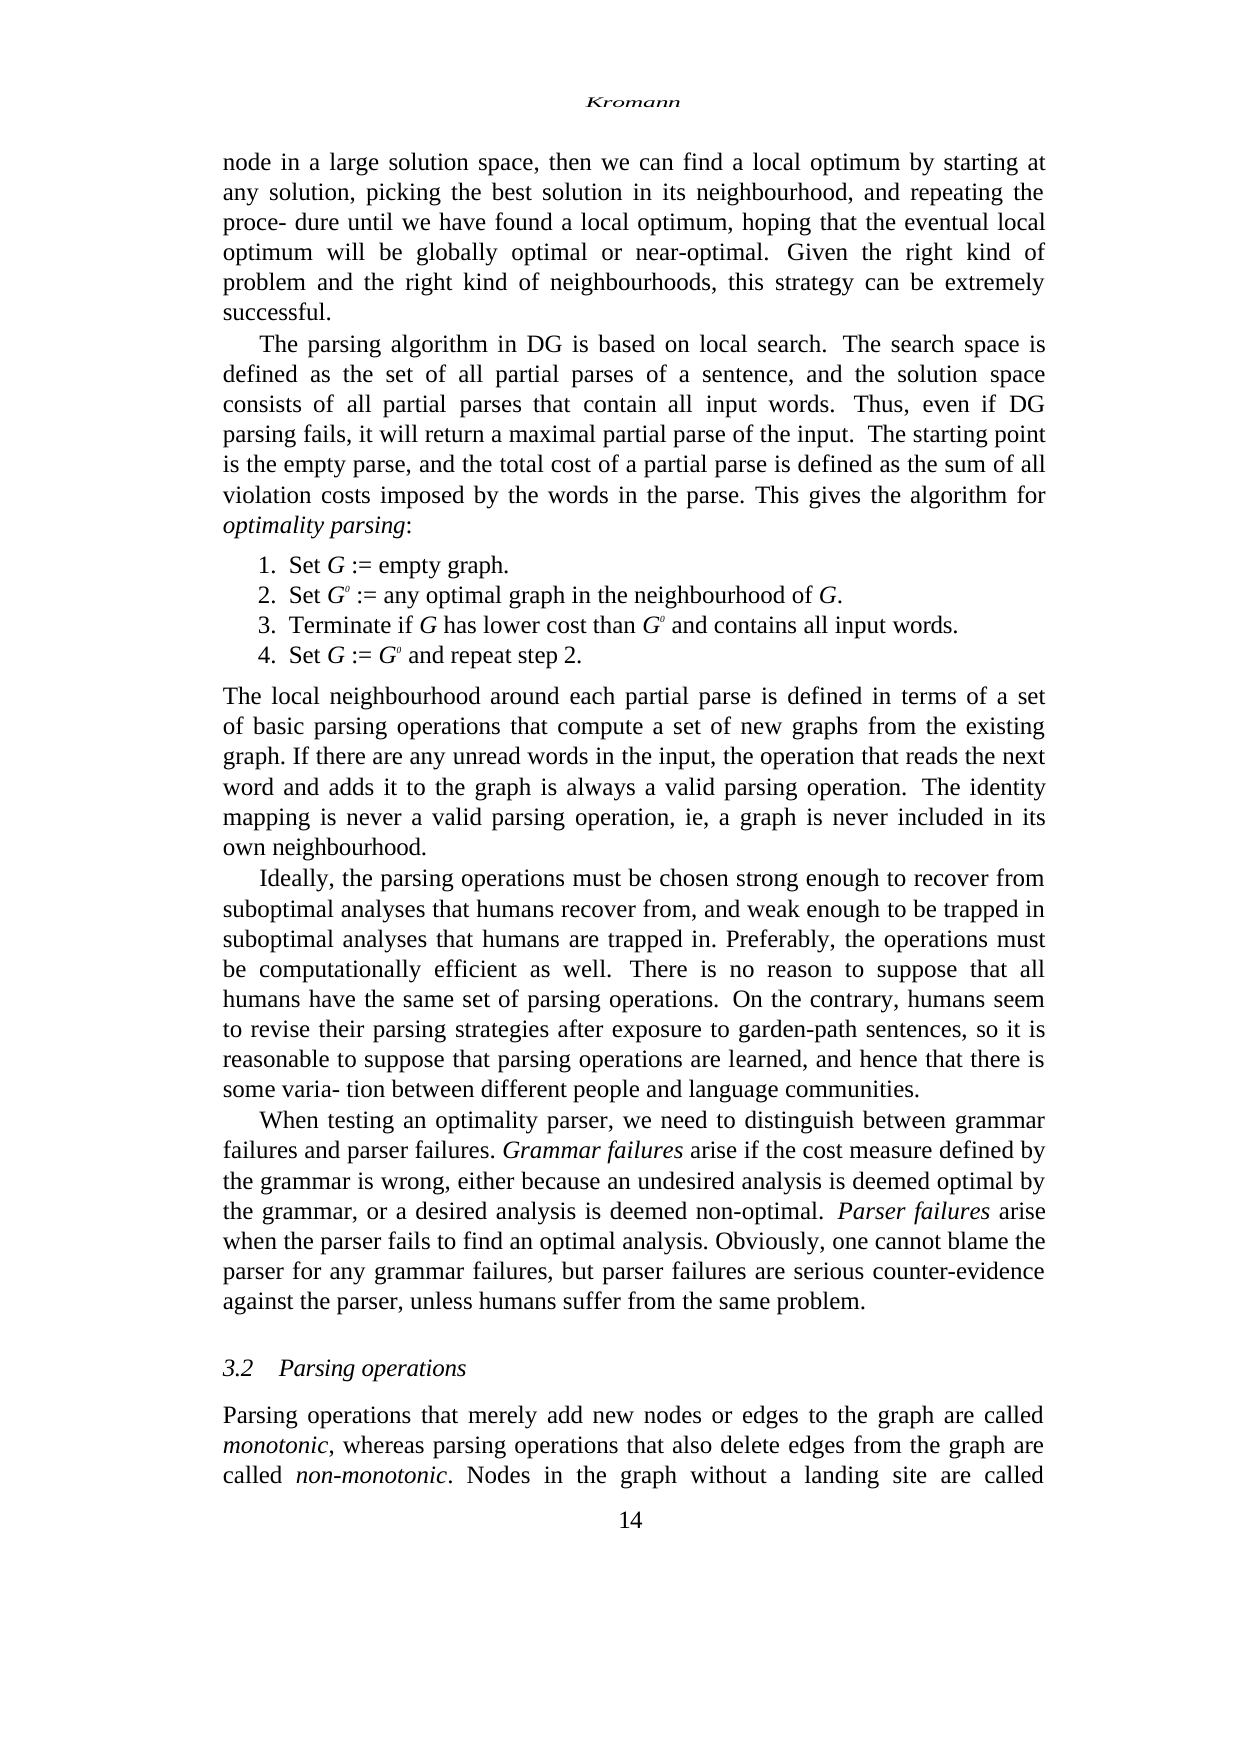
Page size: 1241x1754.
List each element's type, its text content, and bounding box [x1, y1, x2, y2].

list Set G := G0 and repeat step 2. [258, 641, 1084, 669]
text The parsing algorithm in DG is based on local search. The search space is defined as the set of all partial parses of a sentence, and the solution space consists of all partial parses that contain all input words. Thus, even if DG parsing fails, it will return a maximal partial parse of the input. The starting point is the empty parse, and the total cost of a partial parse is defined as the sum of all violation costs imposed by the words in the parse. This gives the algorithm for optimality parsing: [223, 329, 1046, 538]
text The local neighbourhood around each partial parse is defined in terms of a set of basic parsing operations that compute a set of new graphs from the existing graph. If there are any unread words in the input, the operation that reads the next word and adds it to the graph is always a valid parsing operation. The identity mapping is never a valid parsing operation, ie, a graph is never included in its own neighbourhood. [223, 681, 1046, 861]
text node in a large solution space, then we can find a local optimum by starting at any solution, picking the best solution in its neighbourhood, and repeating the proce- dure until we have found a local optimum, hoping that the eventual local optimum will be globally optimal or near-optimal. Given the right kind of problem and the right kind of neighbourhoods, this strategy can be extremely successful. [223, 147, 1045, 326]
list Parsing operations [223, 1353, 1084, 1382]
text Ideally, the parsing operations must be chosen strong enough to recover from suboptimal analyses that humans recover from, and weak enough to be trapped in suboptimal analyses that humans are trapped in. Preferably, the operations must be computationally efficient as well. There is no reason to suppose that all humans have the same set of parsing operations. On the contrary, humans seem to revise their parsing strategies after exposure to garden-path sentences, so it is reasonable to suppose that parsing operations are learned, and hence that there is some varia- tion between different people and language communities. [223, 863, 1045, 1103]
list Terminate if G has lower cost than G0 and contains all input words. [258, 610, 1084, 639]
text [223, 1400, 1044, 1489]
list Set G := empty graph. [258, 550, 1084, 579]
list Set G0 := any optimal graph in the neighbourhood of G. [258, 580, 1084, 609]
text When testing an optimality parser, we need to distinguish between grammar failures and parser failures. Grammar failures arise if the cost measure defined by the grammar is wrong, either because an undesired analysis is deemed optimal by the grammar, or a desired analysis is deemed non-optimal. Parser failures arise when the parser fails to find an optimal analysis. Obviously, one cannot blame the parser for any grammar failures, but parser failures are serious counter-evidence against the parser, unless humans suffer from the same problem. [223, 1106, 1046, 1315]
